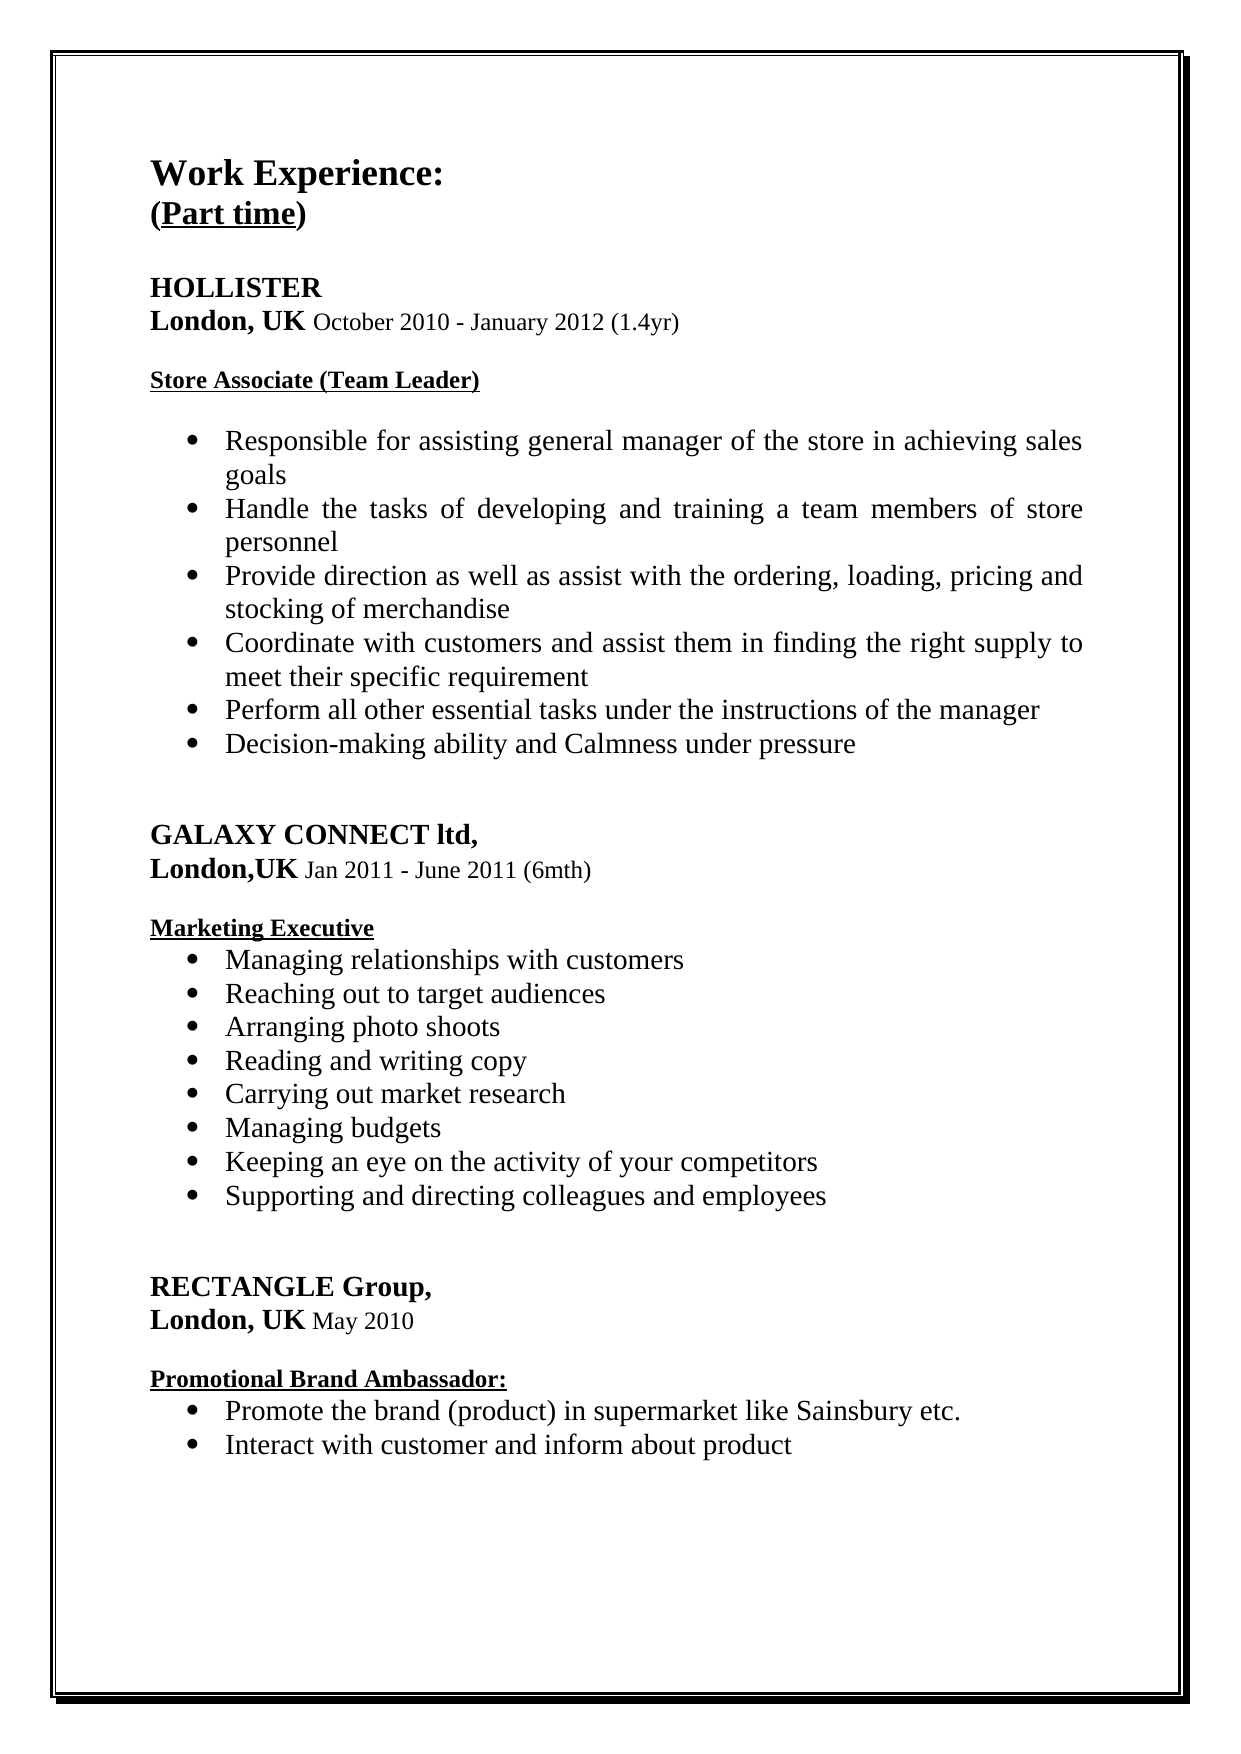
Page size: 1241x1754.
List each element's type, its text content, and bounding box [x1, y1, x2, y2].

text London, UK May 2010 [150, 1302, 1084, 1336]
list Supporting and directing colleagues and employees [187, 1178, 1084, 1211]
text (Part time) [150, 193, 1084, 231]
text Store Associate (Team Leader) [150, 366, 1084, 394]
text HOLLISTER [150, 270, 1084, 303]
list Reading and writing copy [187, 1043, 1084, 1077]
list Reaching out to target audiences [187, 976, 1084, 1009]
list Provide direction as well as assist with the ordering, loading, pricing and stocking of merchandise [187, 558, 1084, 625]
text London,UK Jan 2011 - June 2011 (6mth) [150, 851, 1084, 884]
list Managing budgets [187, 1110, 1084, 1144]
list Managing relationships with customers [187, 942, 1084, 976]
text London, UK October 2010 - January 2012 (1.4yr) [150, 303, 1084, 337]
list Responsible for assisting general manager of the store in achieving sales goals [187, 423, 1084, 491]
list Promote the brand (product) in supermarket like Sainsbury etc. [187, 1393, 1084, 1427]
list Handle the tasks of developing and training a team members of store personnel [187, 491, 1084, 558]
list Carrying out market research [187, 1077, 1084, 1110]
list Perform all other essential tasks under the instructions of the manager [187, 692, 1084, 726]
text RECTANGLE Group, [150, 1269, 1084, 1302]
text Marketing Executive [150, 913, 1084, 942]
list Keeping an eye on the activity of your competitors [187, 1144, 1084, 1178]
text Work Experience: [150, 150, 1084, 193]
list Decision-making ability and Calmness under pressure [187, 726, 1084, 759]
text Promotional Brand Ambassador: [150, 1364, 1084, 1393]
text GALAXY CONNECT ltd, [150, 817, 1084, 851]
list Coordinate with customers and assist them in finding the right supply to meet their specific requirement [187, 625, 1084, 692]
list Arranging photo shoots [187, 1009, 1084, 1043]
list Interact with customer and inform about product [187, 1427, 1084, 1461]
